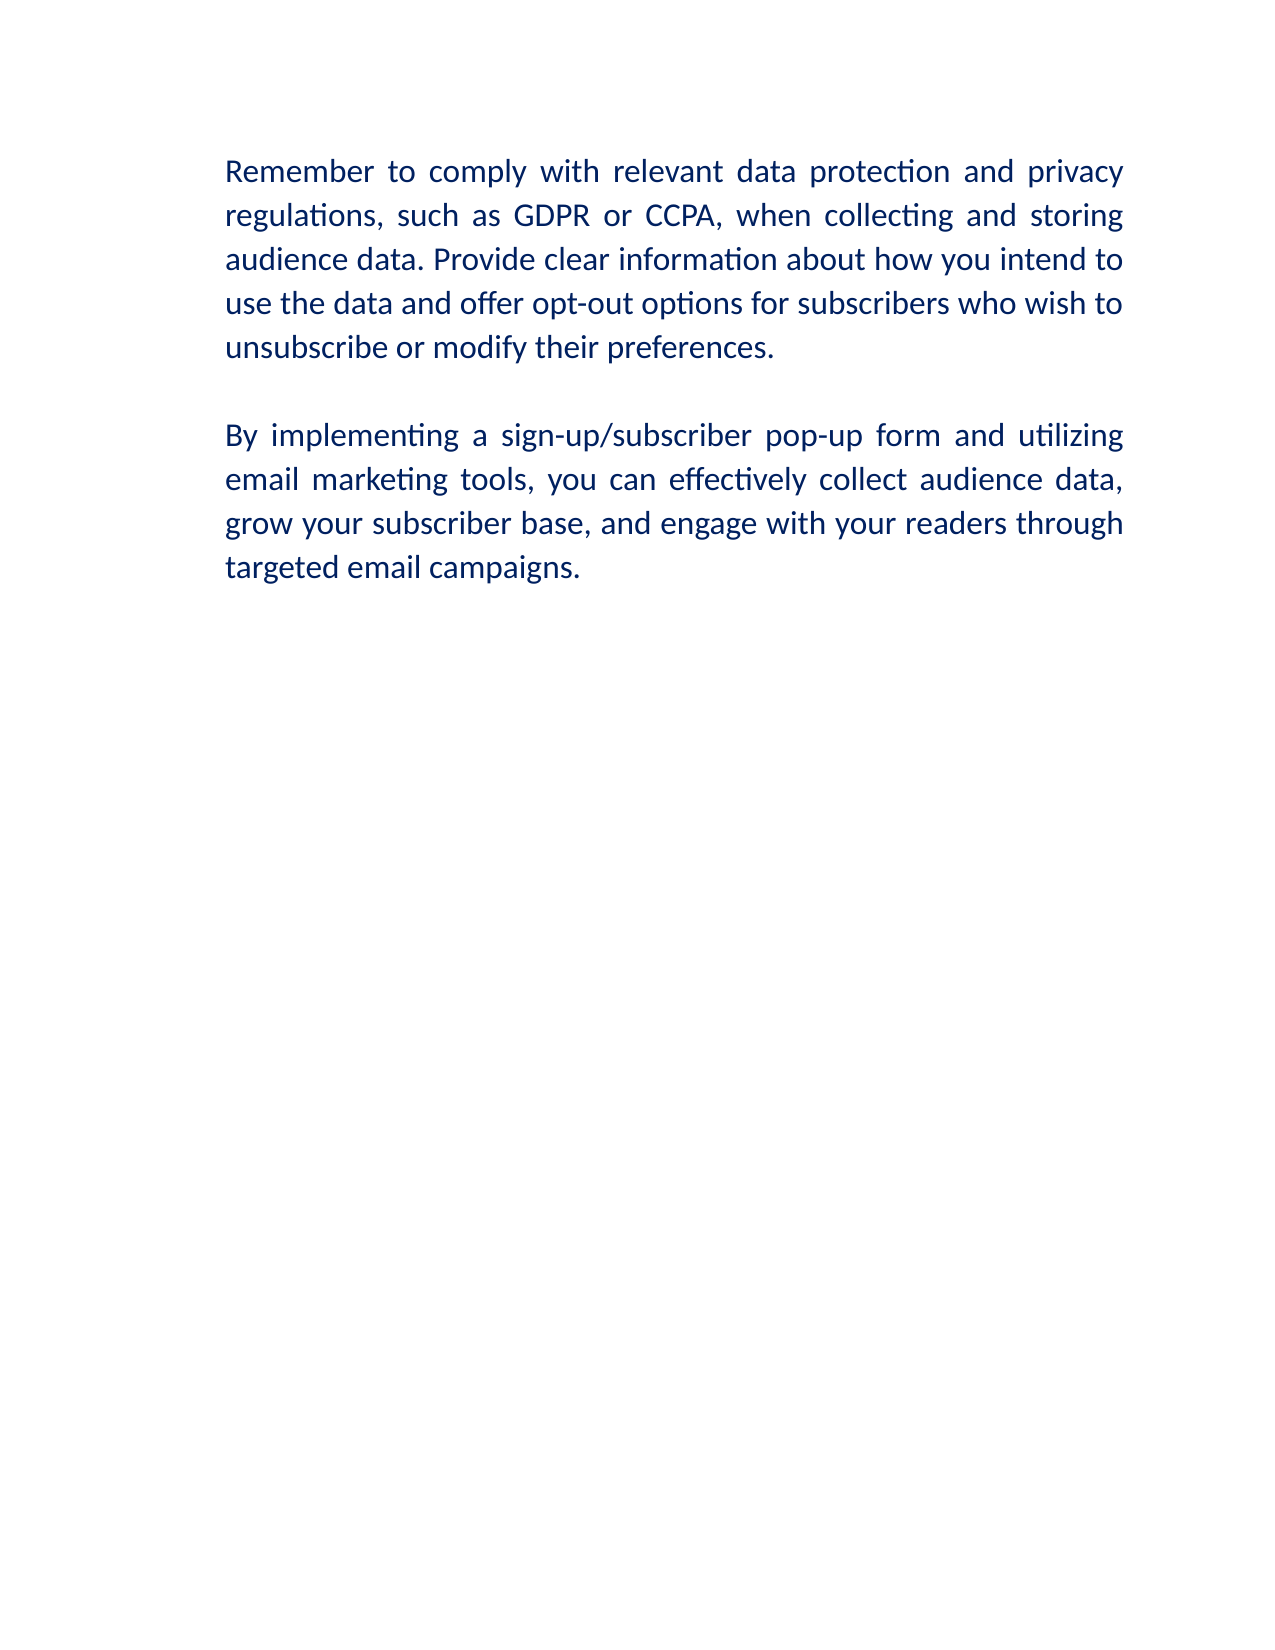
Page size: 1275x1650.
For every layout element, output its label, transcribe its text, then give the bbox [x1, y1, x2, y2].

list Remember to comply with relevant data protection and privacy regulations, such as GDPR or CCPA, when collecting and storing audience data. Provide clear information about how you intend to use the data and offer opt-out options for subscribers who wish to unsubscribe or modify their preferences. [225, 150, 1125, 367]
list By implementing a sign-up/subscriber pop-up form and utilizing email marketing tools, you can effectively collect audience data, grow your subscriber base, and engage with your readers through targeted email campaigns. [225, 414, 1125, 586]
